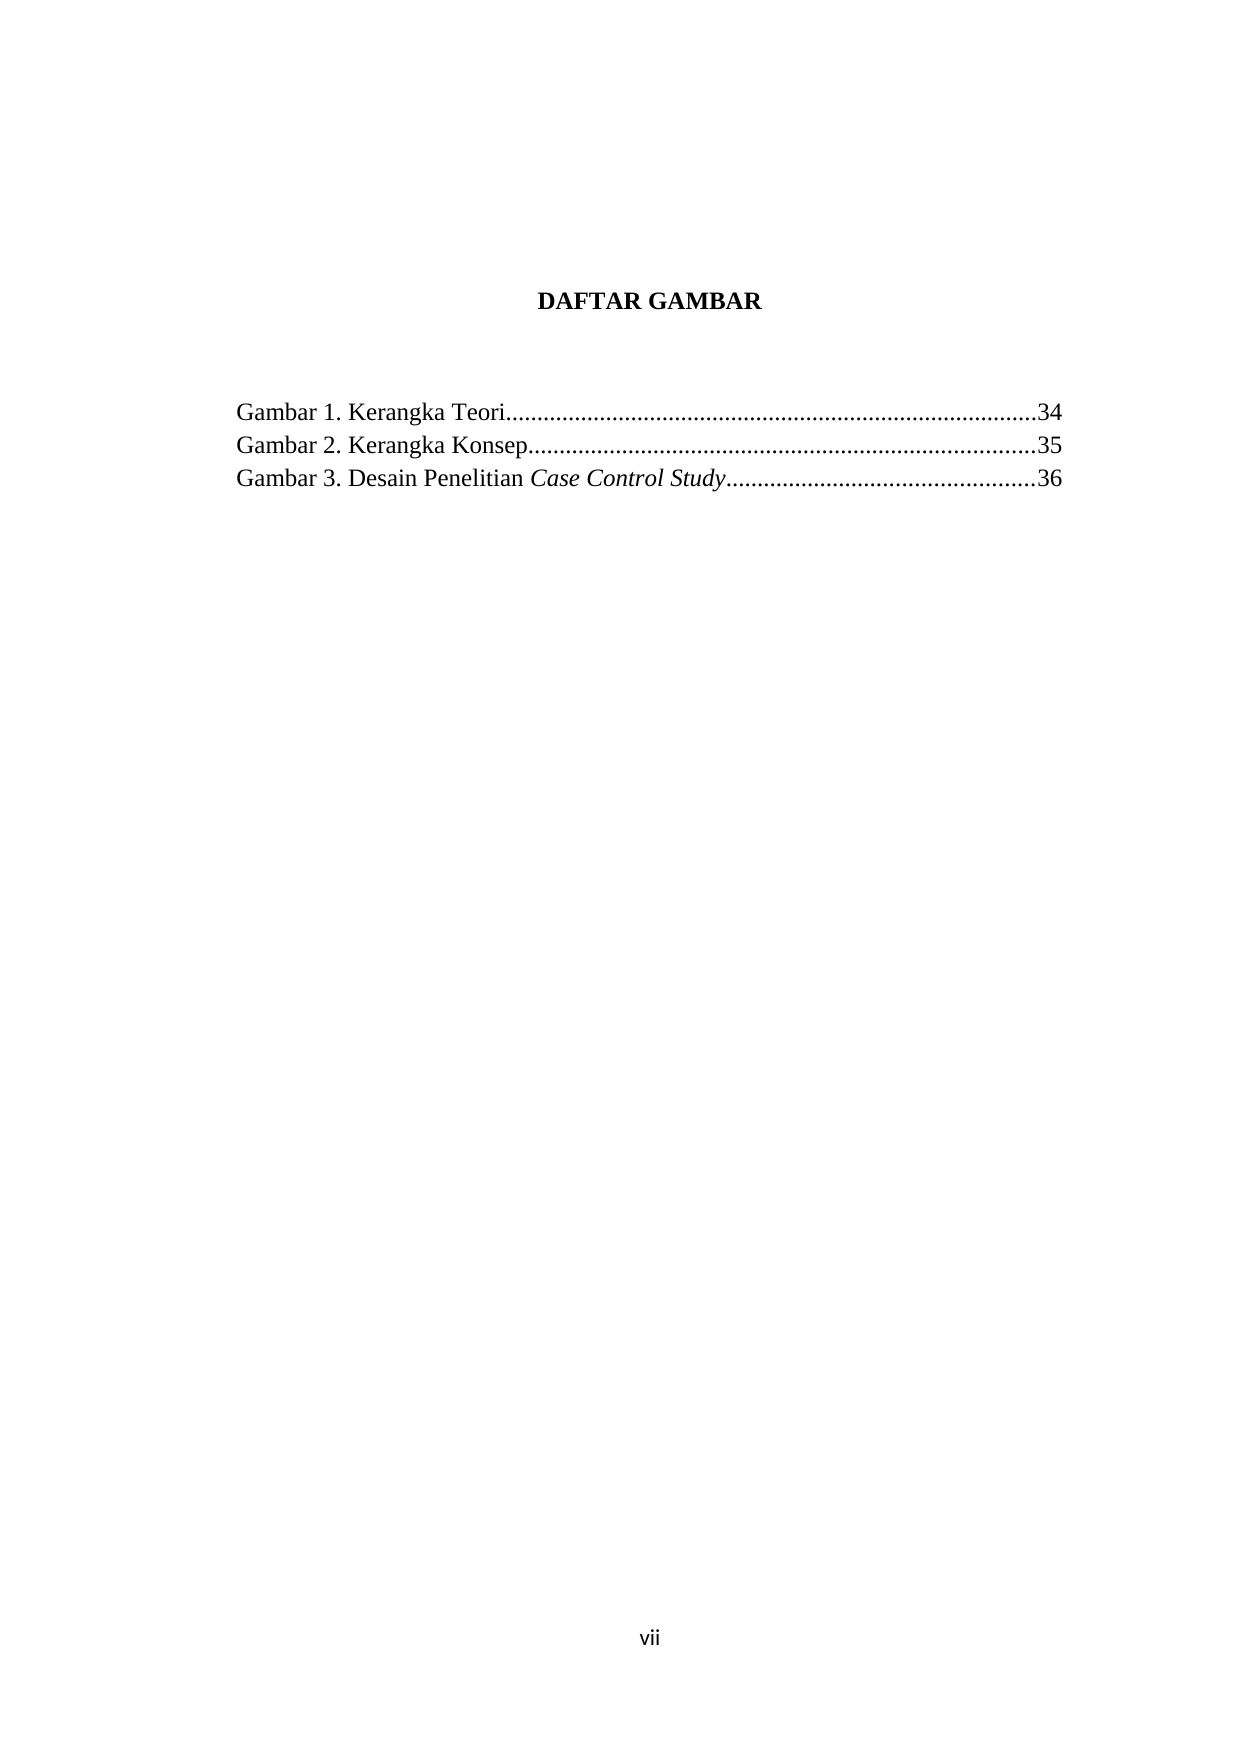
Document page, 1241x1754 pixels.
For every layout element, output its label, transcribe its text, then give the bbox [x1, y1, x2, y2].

subtitle DAFTAR GAMBAR [236, 286, 1063, 315]
text Gambar 1. Kerangka Teori 34 [236, 397, 1063, 426]
text Gambar 3. Desain Penelitian Case Control Study 36 [236, 463, 1063, 492]
text Gambar 2. Kerangka Konsep 35 [236, 431, 1063, 459]
